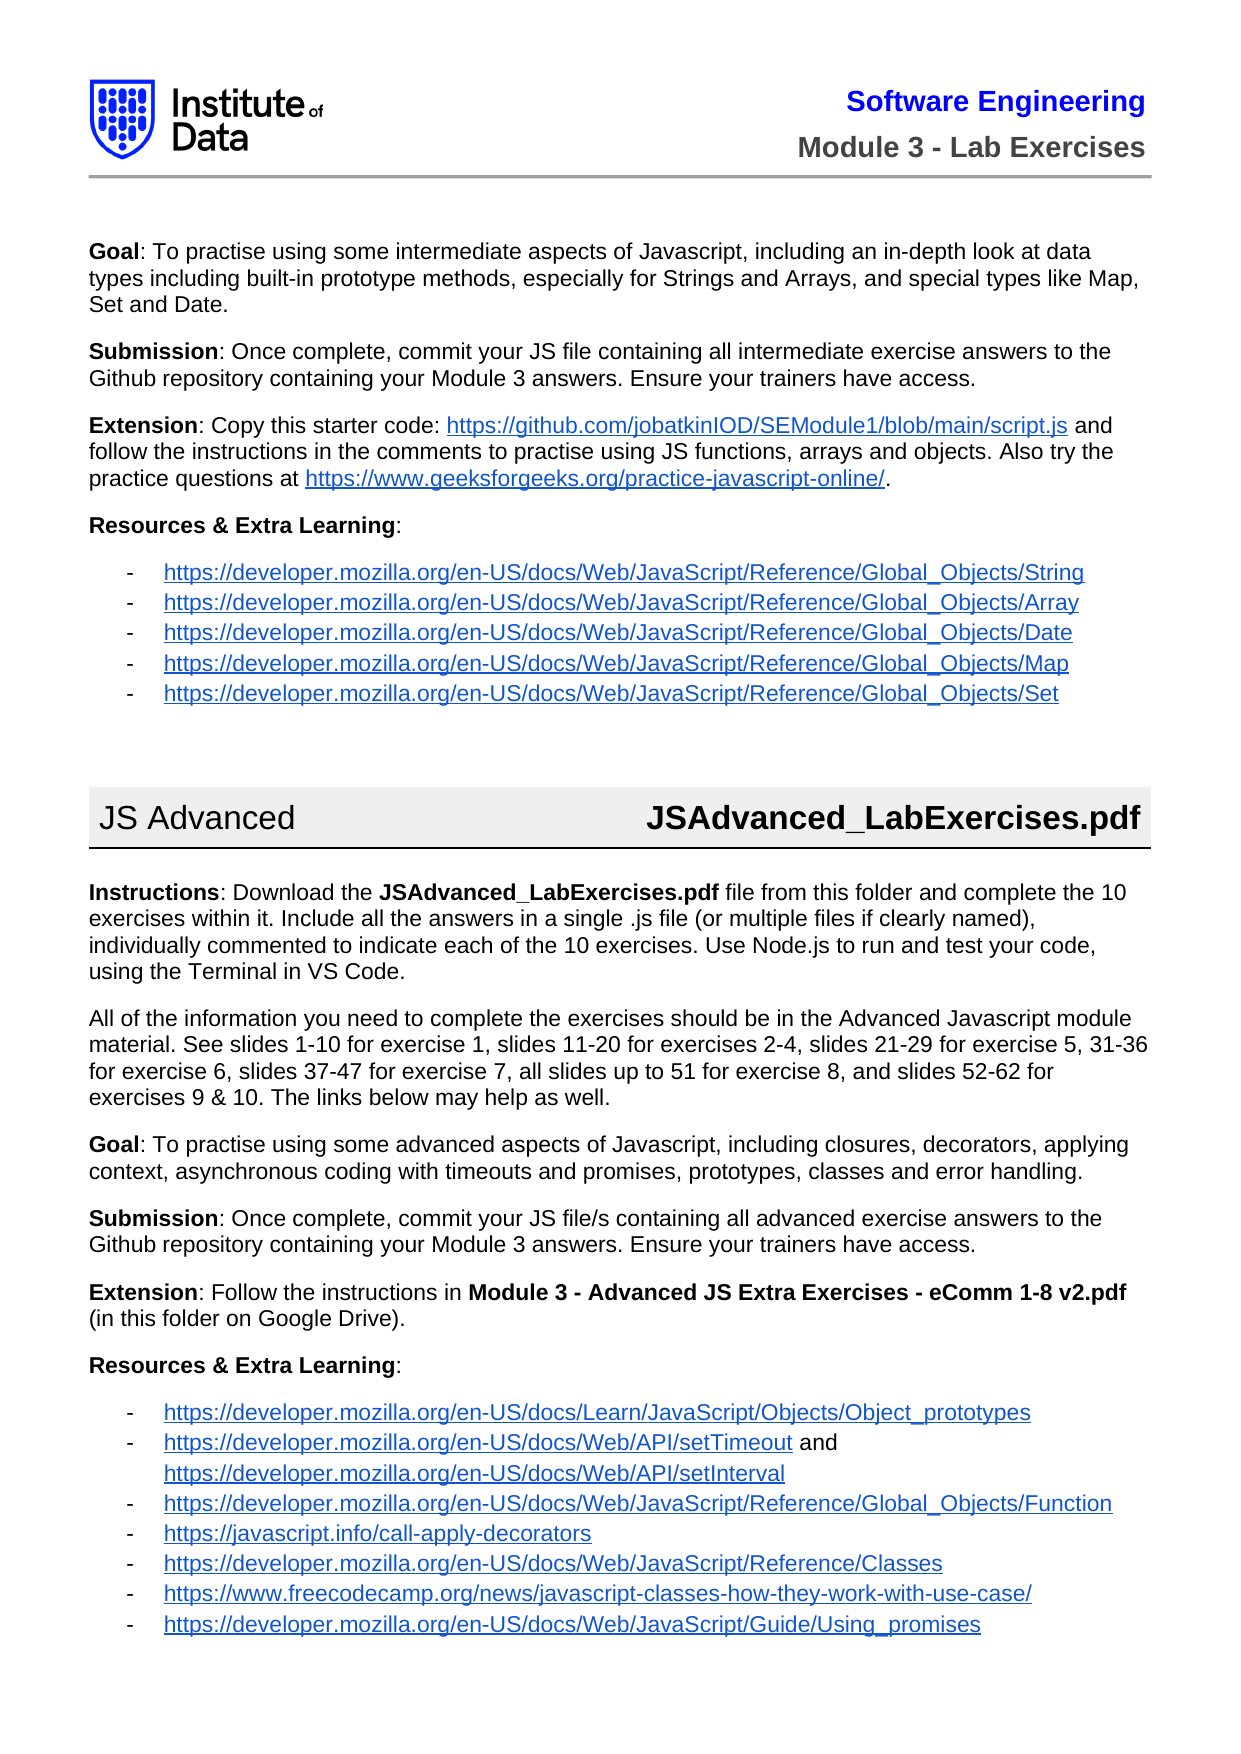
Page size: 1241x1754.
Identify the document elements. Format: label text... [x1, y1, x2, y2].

list https://developer.mozilla.org/en-US/docs/Web/JavaScript/Reference/Global_Objects/Date [126, 619, 1152, 646]
list https://developer.mozilla.org/en-US/docs/Learn/JavaScript/Objects/Object_prototypes [126, 1399, 1152, 1426]
text All of the information you need to complete the exercises should be in the Advanced Javascript module material. See slides 1-10 for exercise 1, slides 11-20 for exercises 2-4, slides 21-29 for exercise 5, 31-36 for exercise 6, slides 37-47 for exercise 7, all slides up to 51 for exercise 8, and slides 52-62 for exercises 9 & 10. The links below may help as well. [88, 1005, 1152, 1111]
list https://developer.mozilla.org/en-US/docs/Web/JavaScript/Guide/Using_promises [126, 1611, 1152, 1637]
text Resources & Extra Learning: [88, 1352, 1152, 1378]
text Extension: Follow the instructions in Module 3 - Advanced JS Extra Exercises - eComm 1-8 v2.pdf (in this folder on Google Drive). [88, 1278, 1152, 1331]
list https://developer.mozilla.org/en-US/docs/Web/JavaScript/Reference/Global_Objects/Array [126, 589, 1152, 615]
list https://developer.mozilla.org/en-US/docs/Web/API/setTimeout and https://developer.mozilla.org/en-US/docs/Web/API/setInterval [126, 1429, 1152, 1486]
list https://javascript.info/call-apply-decorators [126, 1520, 1152, 1546]
list https://developer.mozilla.org/en-US/docs/Web/JavaScript/Reference/Global_Objects/String [126, 559, 1152, 585]
list https://developer.mozilla.org/en-US/docs/Web/JavaScript/Reference/Global_Objects/Set [126, 680, 1152, 706]
text Extension: Copy this starter code: https://github.com/jobatkinIOD/SEModule1/blob/main/script.js and follow the instructions in the comments to practise using JS functions, arrays and objects. Also try the practice questions at https://www.geeksforgeeks.org/practice-javascript-online/. [88, 412, 1152, 491]
text Instructions: Download the JSAdvanced_LabExercises.pdf file from this folder and complete the 10 exercises within it. Include all the answers in a single .js file (or multiple files if clearly named), individually commented to indicate each of the 10 exercises. Use Node.js to run and test your code, using the Terminal in VS Code. [88, 879, 1152, 984]
list https://developer.mozilla.org/en-US/docs/Web/JavaScript/Reference/Classes [126, 1550, 1152, 1577]
picture [89, 79, 324, 160]
text Submission: Once complete, commit your JS file containing all intermediate exercise answers to the Github repository containing your Module 3 answers. Ensure your trainers have access. [88, 338, 1152, 391]
text Goal: To practise using some intermediate aspects of Javascript, including an in-depth look at data types including built-in prototype methods, especially for Strings and Arrays, and special types like Map, Set and Date. [88, 238, 1152, 317]
list https://developer.mozilla.org/en-US/docs/Web/JavaScript/Reference/Global_Objects/Function [126, 1490, 1152, 1516]
text Resources & Extra Learning: [88, 512, 1152, 538]
list https://www.freecodecamp.org/news/javascript-classes-how-they-work-with-use-case/ [126, 1580, 1152, 1607]
text Goal: To practise using some advanced aspects of Javascript, including closures, decorators, applying context, asynchronous coding with timeouts and promises, prototypes, classes and error handling. [88, 1131, 1152, 1184]
list https://developer.mozilla.org/en-US/docs/Web/JavaScript/Reference/Global_Objects/Map [126, 649, 1152, 676]
text Submission: Once complete, commit your JS file/s containing all advanced exercise answers to the Github repository containing your Module 3 answers. Ensure your trainers have access. [88, 1205, 1152, 1258]
